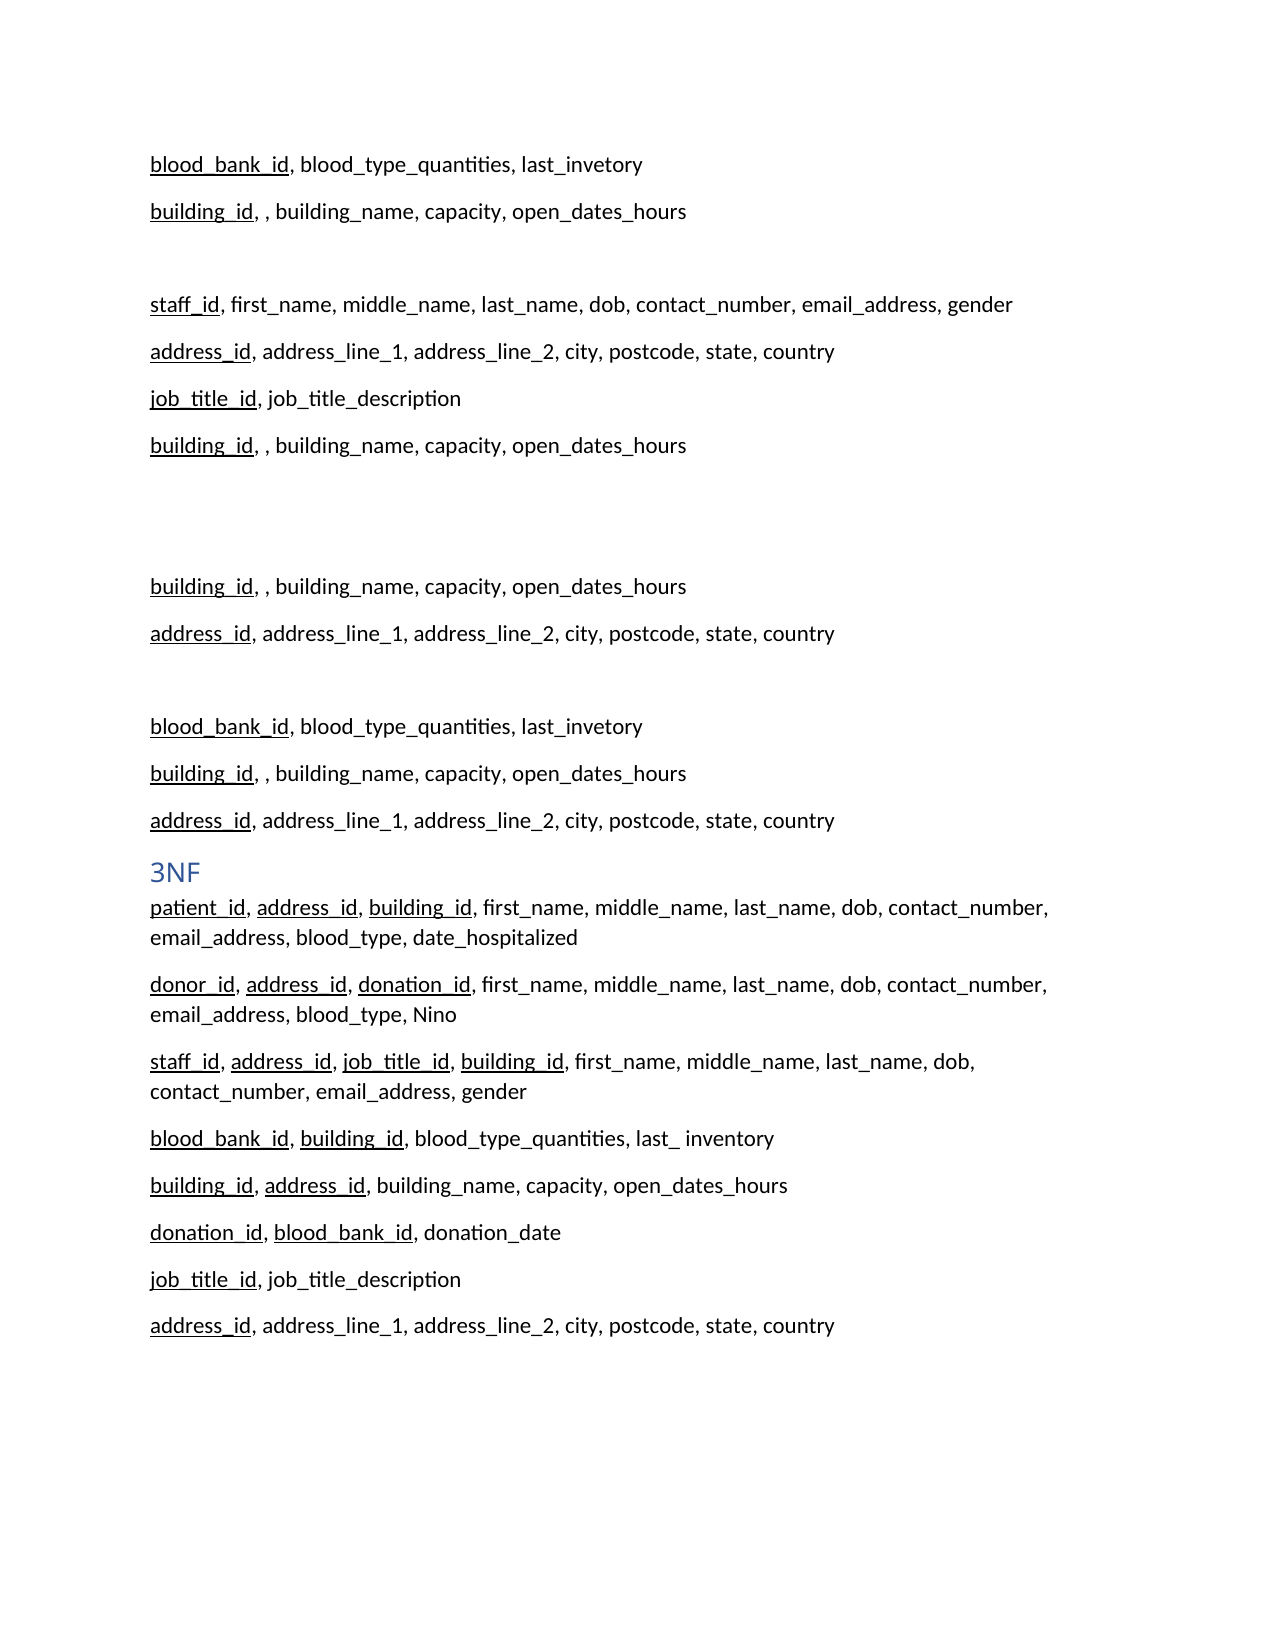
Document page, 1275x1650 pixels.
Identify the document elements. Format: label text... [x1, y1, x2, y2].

text job_title_id, job_title_description [150, 384, 1125, 412]
text address_id, address_line_1, address_line_2, city, postcode, state, country [150, 337, 1125, 366]
text patient_id, address_id, building_id, first_name, middle_name, last_name, dob, contact_number, email_address, blood_type, date_hospitalized [150, 893, 1125, 951]
text building_id, , building_name, capacity, open_dates_hours [150, 431, 1125, 459]
text donor_id, address_id, donation_id, first_name, middle_name, last_name, dob, contact_number, email_address, blood_type, Nino [150, 970, 1125, 1028]
text blood_bank_id, building_id, blood_type_quantities, last_ inventory [150, 1124, 1125, 1152]
text building_id, , building_name, capacity, open_dates_hours [150, 572, 1125, 600]
text blood_bank_id, blood_type_quantities, last_invetory [150, 150, 1125, 178]
text staff_id, first_name, middle_name, last_name, dob, contact_number, email_address, gender [150, 291, 1125, 319]
subtitle 3NF [150, 853, 1125, 890]
text address_id, address_line_1, address_line_2, city, postcode, state, country [150, 806, 1125, 834]
text building_id, address_id, building_name, capacity, open_dates_hours [150, 1171, 1125, 1199]
text donation_id, blood_bank_id, donation_date [150, 1218, 1125, 1246]
text address_id, address_line_1, address_line_2, city, postcode, state, country [150, 619, 1125, 647]
text staff_id, address_id, job_title_id, building_id, first_name, middle_name, last_name, dob, contact_number, email_address, gender [150, 1047, 1125, 1105]
text building_id, , building_name, capacity, open_dates_hours [150, 197, 1125, 225]
text job_title_id, job_title_description [150, 1265, 1125, 1293]
text address_id, address_line_1, address_line_2, city, postcode, state, country [150, 1312, 1125, 1340]
text building_id, , building_name, capacity, open_dates_hours [150, 759, 1125, 787]
text blood_bank_id, blood_type_quantities, last_invetory [150, 712, 1125, 741]
